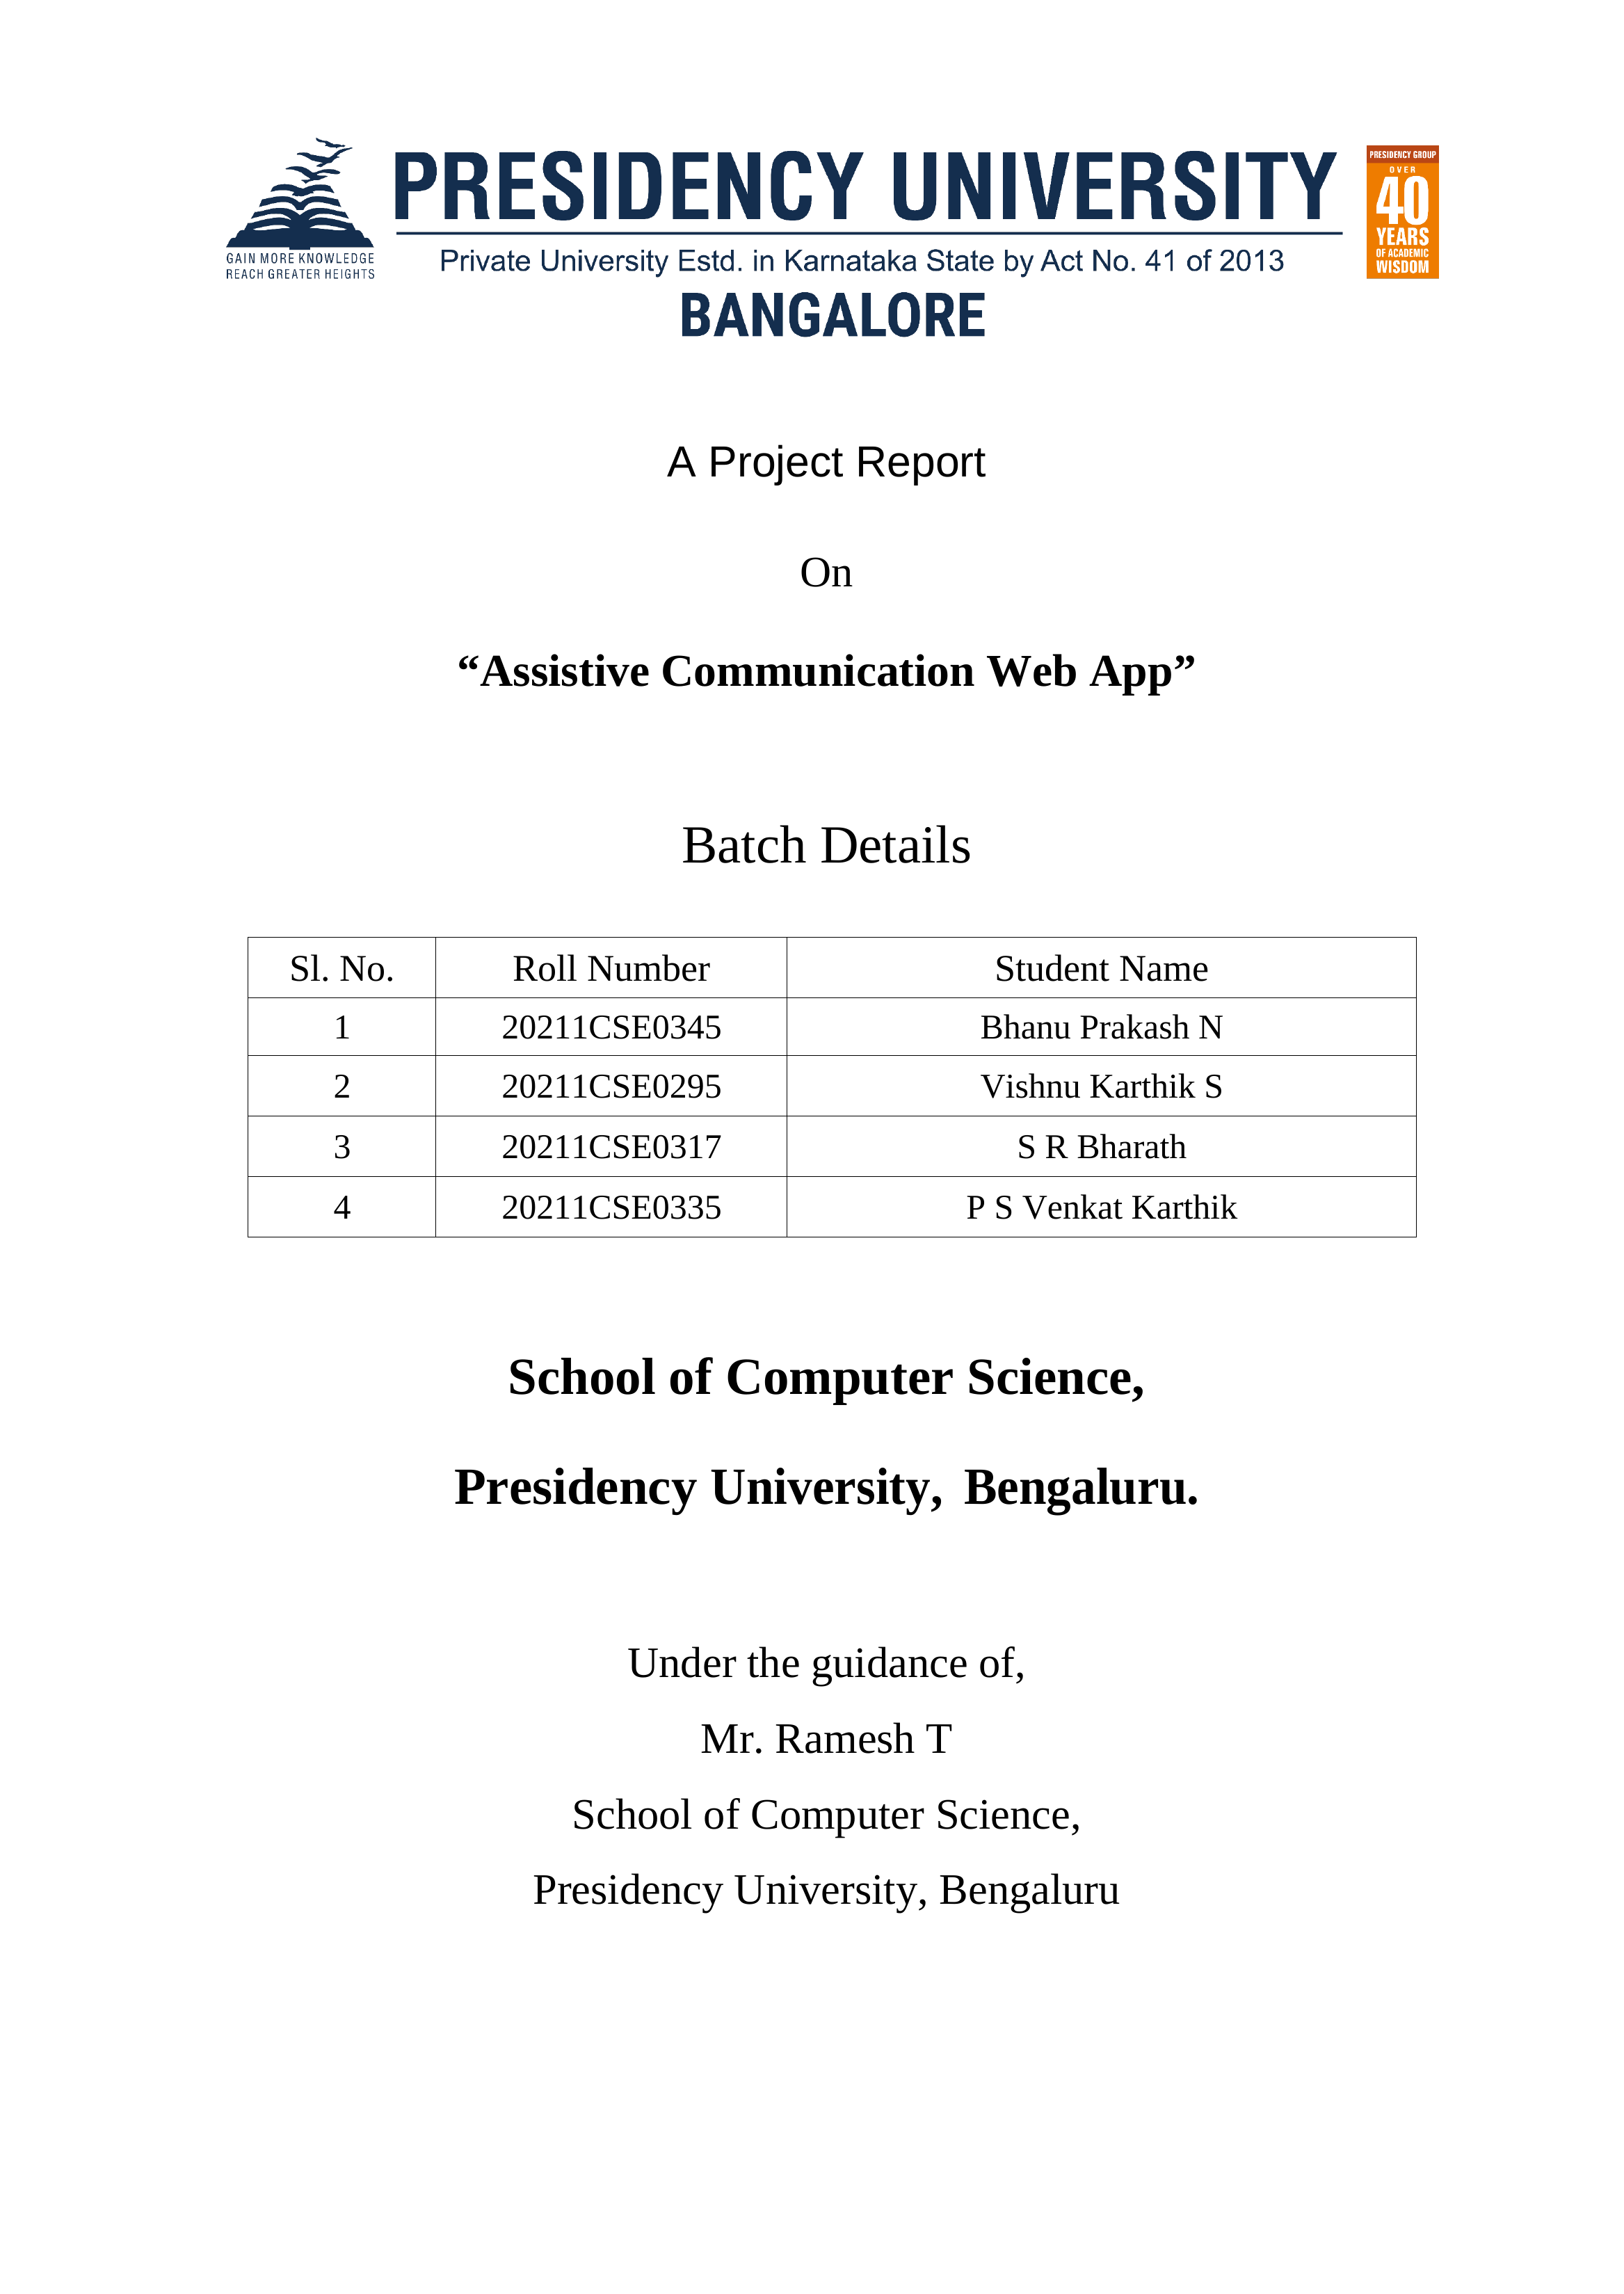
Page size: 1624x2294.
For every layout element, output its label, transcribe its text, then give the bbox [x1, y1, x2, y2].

table_cell Vishnu Karthik S [787, 1056, 1416, 1116]
table_cell 4 [248, 1177, 435, 1237]
table_cell 20211CSE0295 [436, 1056, 787, 1116]
text A Project Report [144, 436, 1510, 486]
table_cell 20211CSE0345 [436, 998, 787, 1055]
table_cell Bhanu Prakash N [787, 998, 1416, 1055]
table_cell 3 [248, 1116, 435, 1176]
text On [144, 546, 1510, 596]
table_cell 20211CSE0335 [436, 1177, 787, 1237]
text Presidency University, Bengaluru [144, 1863, 1510, 1914]
text School of Computer Science, [144, 1345, 1510, 1406]
text Presidency University, Bengaluru. [144, 1455, 1510, 1516]
table_cell 20211CSE0317 [436, 1116, 787, 1176]
title “Assistive Communication Web App” [144, 647, 1510, 696]
text School of Computer Science, [144, 1788, 1510, 1838]
text Batch Details [144, 813, 1510, 874]
table_cell P S Venkat Karthik [787, 1177, 1416, 1237]
table_header Student Name [787, 938, 1416, 997]
table_cell 2 [248, 1056, 435, 1116]
picture [197, 123, 1467, 356]
table_header Sl. No. [248, 938, 435, 997]
text Mr. Ramesh T [144, 1713, 1510, 1763]
table_cell 1 [248, 998, 435, 1055]
text Under the guidance of, [144, 1637, 1510, 1687]
table_header Roll Number [436, 938, 787, 997]
table_cell S R Bharath [787, 1116, 1416, 1176]
